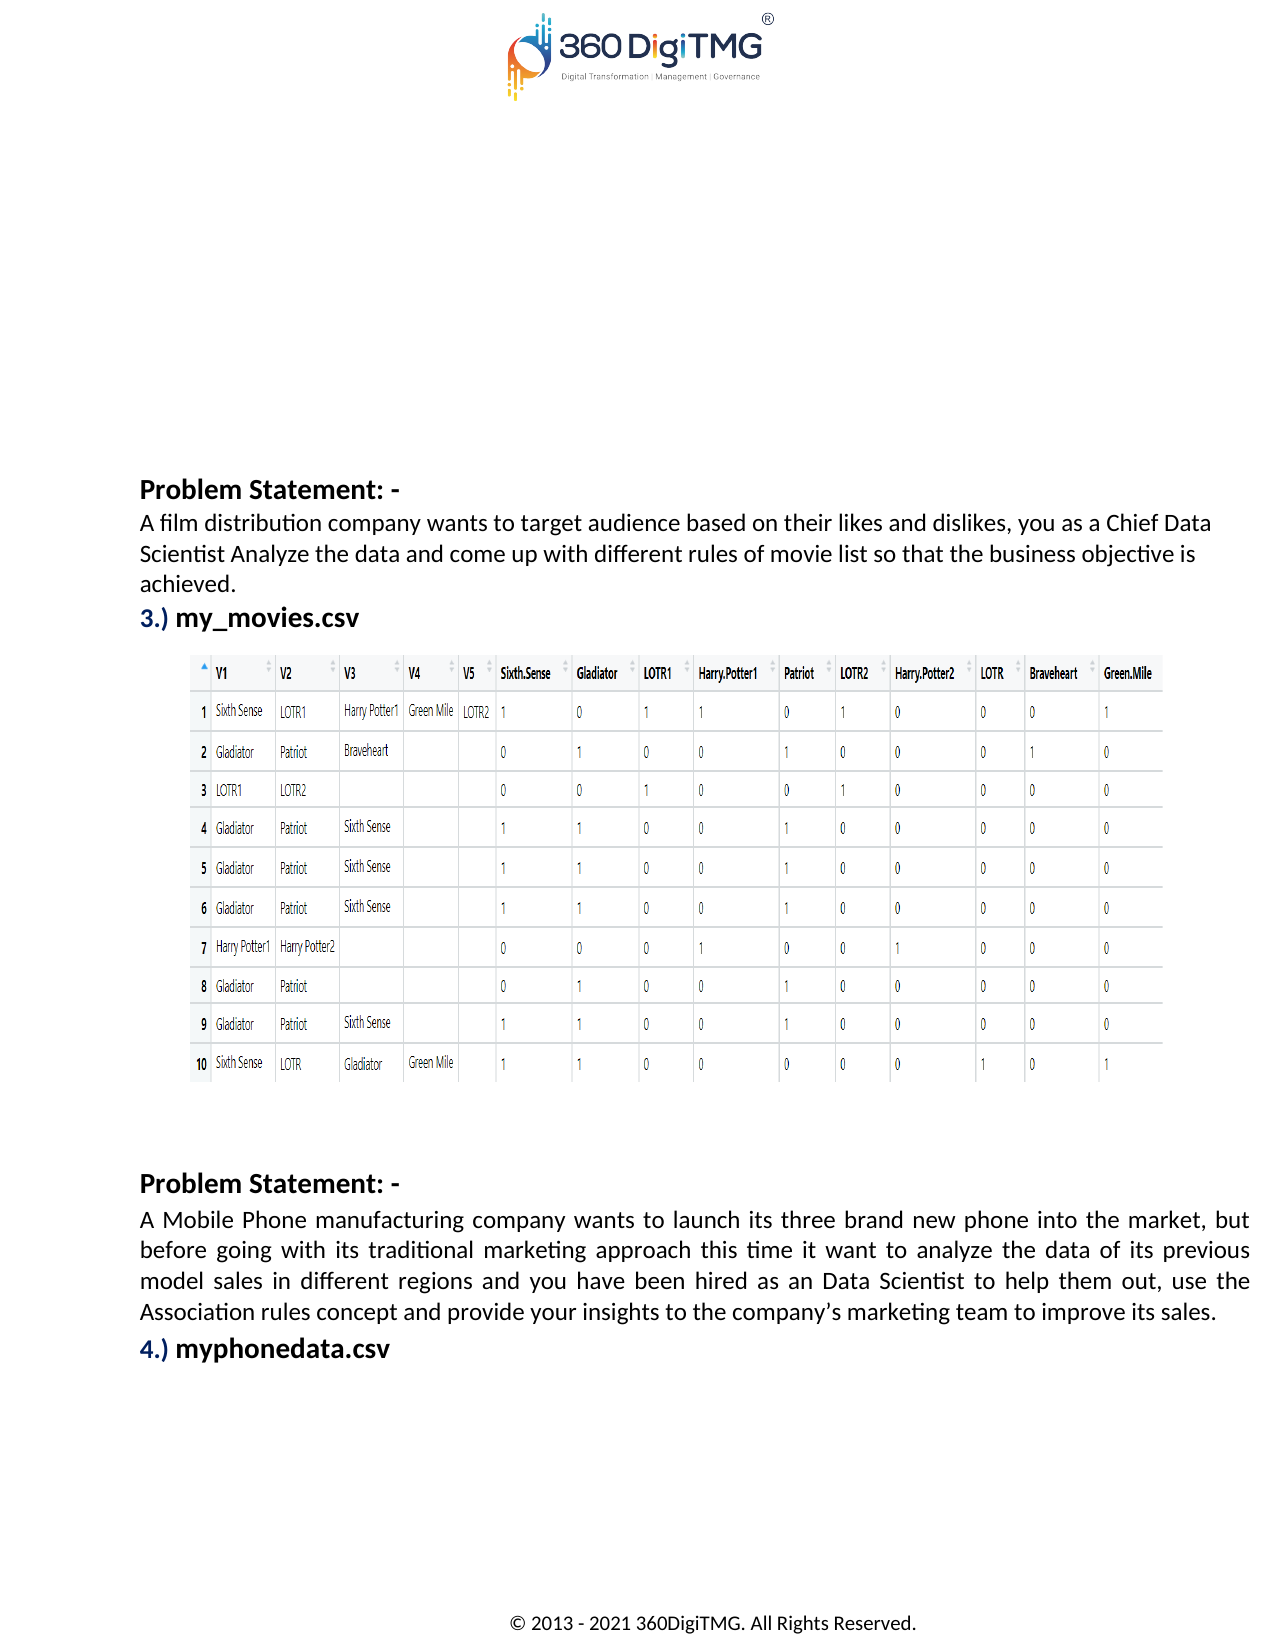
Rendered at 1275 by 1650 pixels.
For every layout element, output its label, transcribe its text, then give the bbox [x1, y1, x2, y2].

picture [503, 8, 778, 106]
text 3.) my_movies.csv [139, 599, 1252, 634]
text A film distribution company wants to target audience based on their likes and dislikes, you as a Chief Data Scientist Analyze the data and come up with different rules of movie list so that the business objective is achieved. [139, 507, 1252, 599]
text Problem Statement: - [139, 471, 1252, 507]
picture [190, 655, 1163, 1082]
text 4.) myphonedata.csv [139, 1330, 1252, 1366]
text A Mobile Phone manufacturing company wants to launch its three brand new phone into the market, but before going with its traditional marketing approach this time it want to analyze the data of its previous model sales in different regions and you have been hired as an Data Scientist to help them out, use the Association rules concept and provide your insights to the company’s marketing team to improve its sales. [139, 1204, 1252, 1326]
text Problem Statement: - [139, 1165, 1252, 1200]
